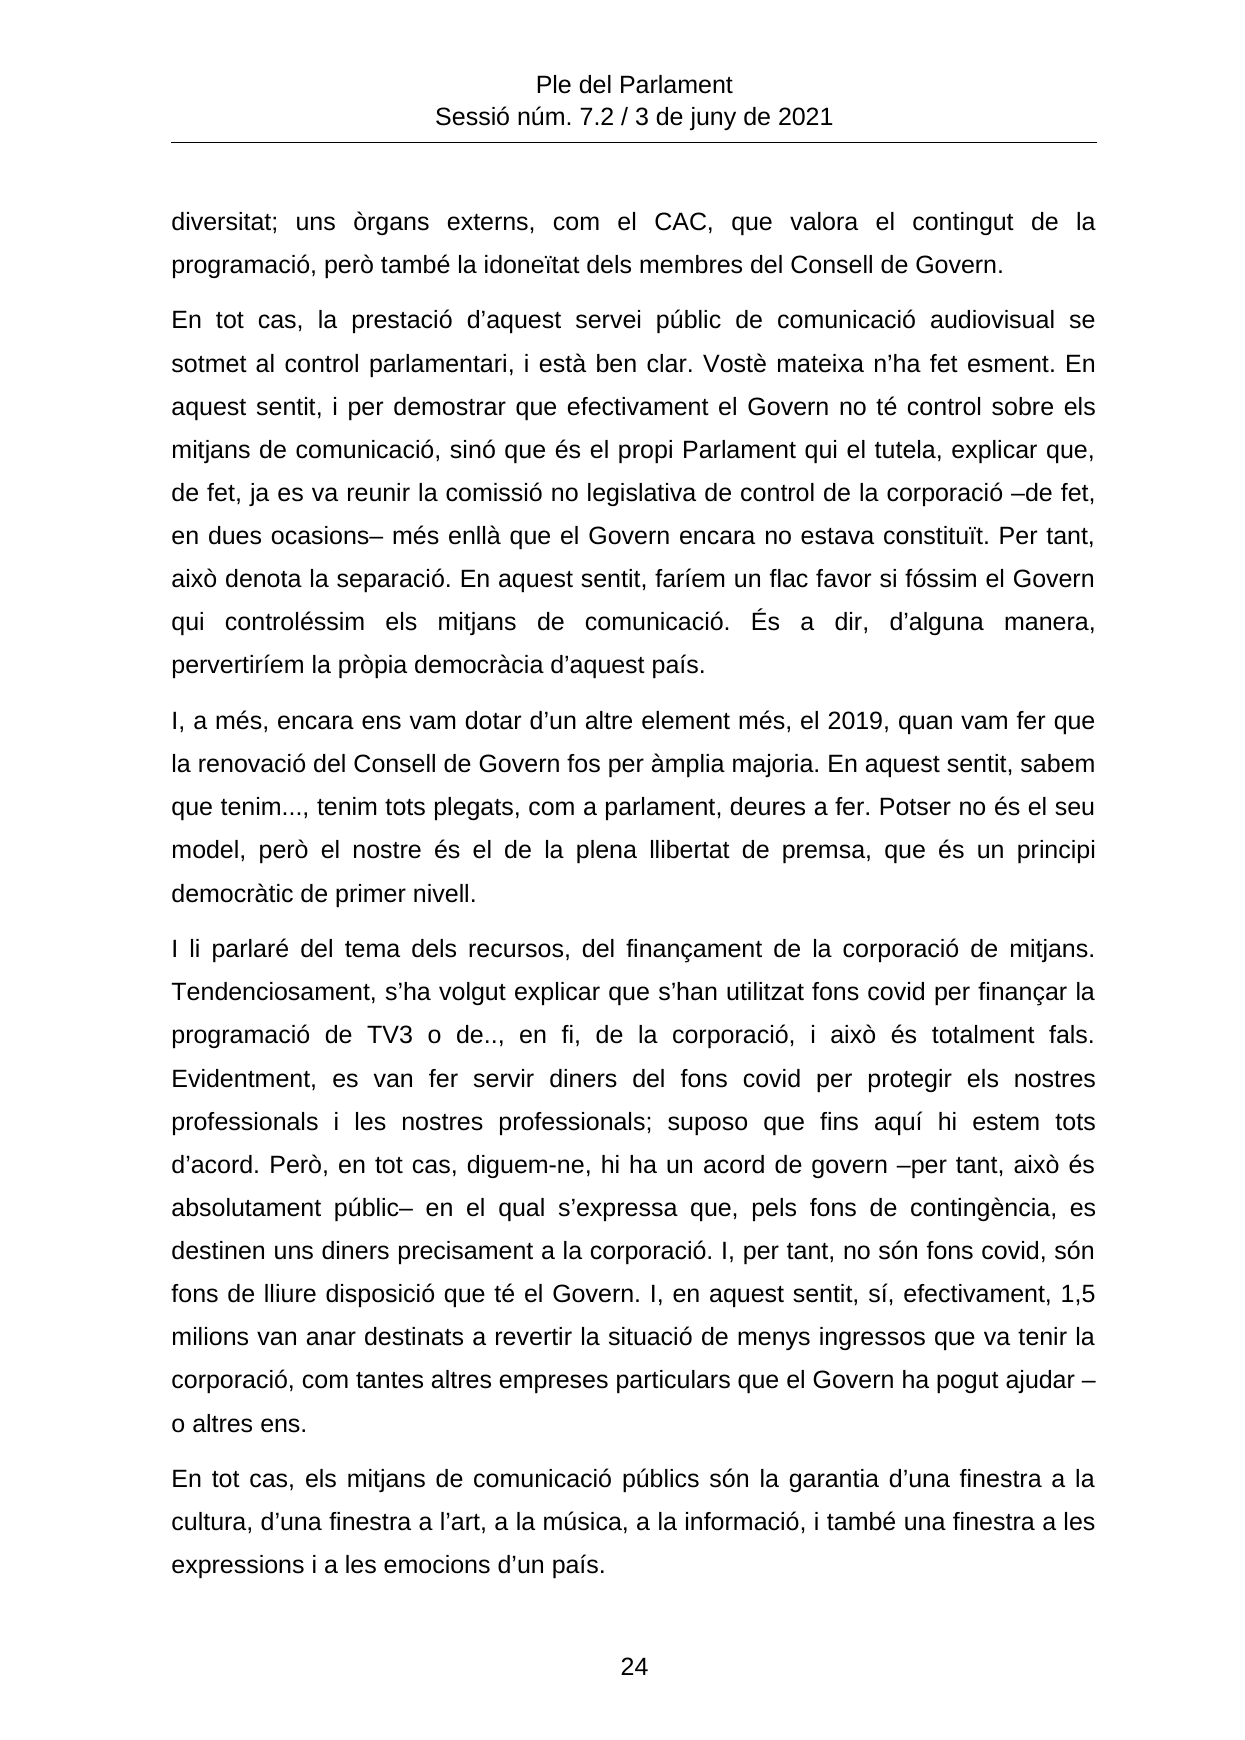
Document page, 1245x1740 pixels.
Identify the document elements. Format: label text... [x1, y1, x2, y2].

text I li parlaré del tema dels recursos, del finançament de la corporació de mitjans. Tendenciosament, s’ha volgut explicar que s’han utilitzat fons covid per finançar la programació de TV3 o de.., en fi, de la corporació, i això és totalment fals. Evidentment, es van fer servir diners del fons covid per protegir els nostres professionals i les nostres professionals; suposo que fins aquí hi estem tots d’acord. Però, en tot cas, diguem-ne, hi ha un acord de govern –per tant, això és absolutament públic– en el qual s’expressa que, pels fons de contingència, es destinen uns diners precisament a la corporació. I, per tant, no són fons covid, són fons de lliure disposició que té el Govern. I, en aquest sentit, sí, efectivament, 1,5 milions van anar destinats a revertir la situació de menys ingressos que va tenir la corporació, com tantes altres empreses particulars que el Govern ha pogut ajudar –o altres ens. [171, 934, 1097, 1437]
text En tot cas, la prestació d’aquest servei públic de comunicació audiovisual se sotmet al control parlamentari, i està ben clar. Vostè mateixa n’ha fet esment. En aquest sentit, i per demostrar que efectivament el Govern no té control sobre els mitjans de comunicació, sinó que és el propi Parlament qui el tutela, explicar que, de fet, ja es va reunir la comissió no legislativa de control de la corporació –de fet, en dues ocasions– més enllà que el Govern encara no estava constituït. Per tant, això denota la separació. En aquest sentit, faríem un flac favor si fóssim el Govern qui controléssim els mitjans de comunicació. És a dir, d’alguna manera, pervertiríem la pròpia democràcia d’aquest país. [171, 306, 1097, 679]
text I, a més, encara ens vam dotar d’un altre element més, el 2019, quan vam fer que la renovació del Consell de Govern fos per àmplia majoria. En aquest sentit, sabem que tenim..., tenim tots plegats, com a parlament, deures a fer. Potser no és el seu model, però el nostre és el de la plena llibertat de premsa, que és un principi democràtic de primer nivell. [171, 706, 1097, 907]
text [171, 207, 1097, 279]
text En tot cas, els mitjans de comunicació públics són la garantia d’una finestra a la cultura, d’una finestra a l’art, a la música, a la informació, i també una finestra a les expressions i a les emocions d’un país. [171, 1464, 1097, 1579]
